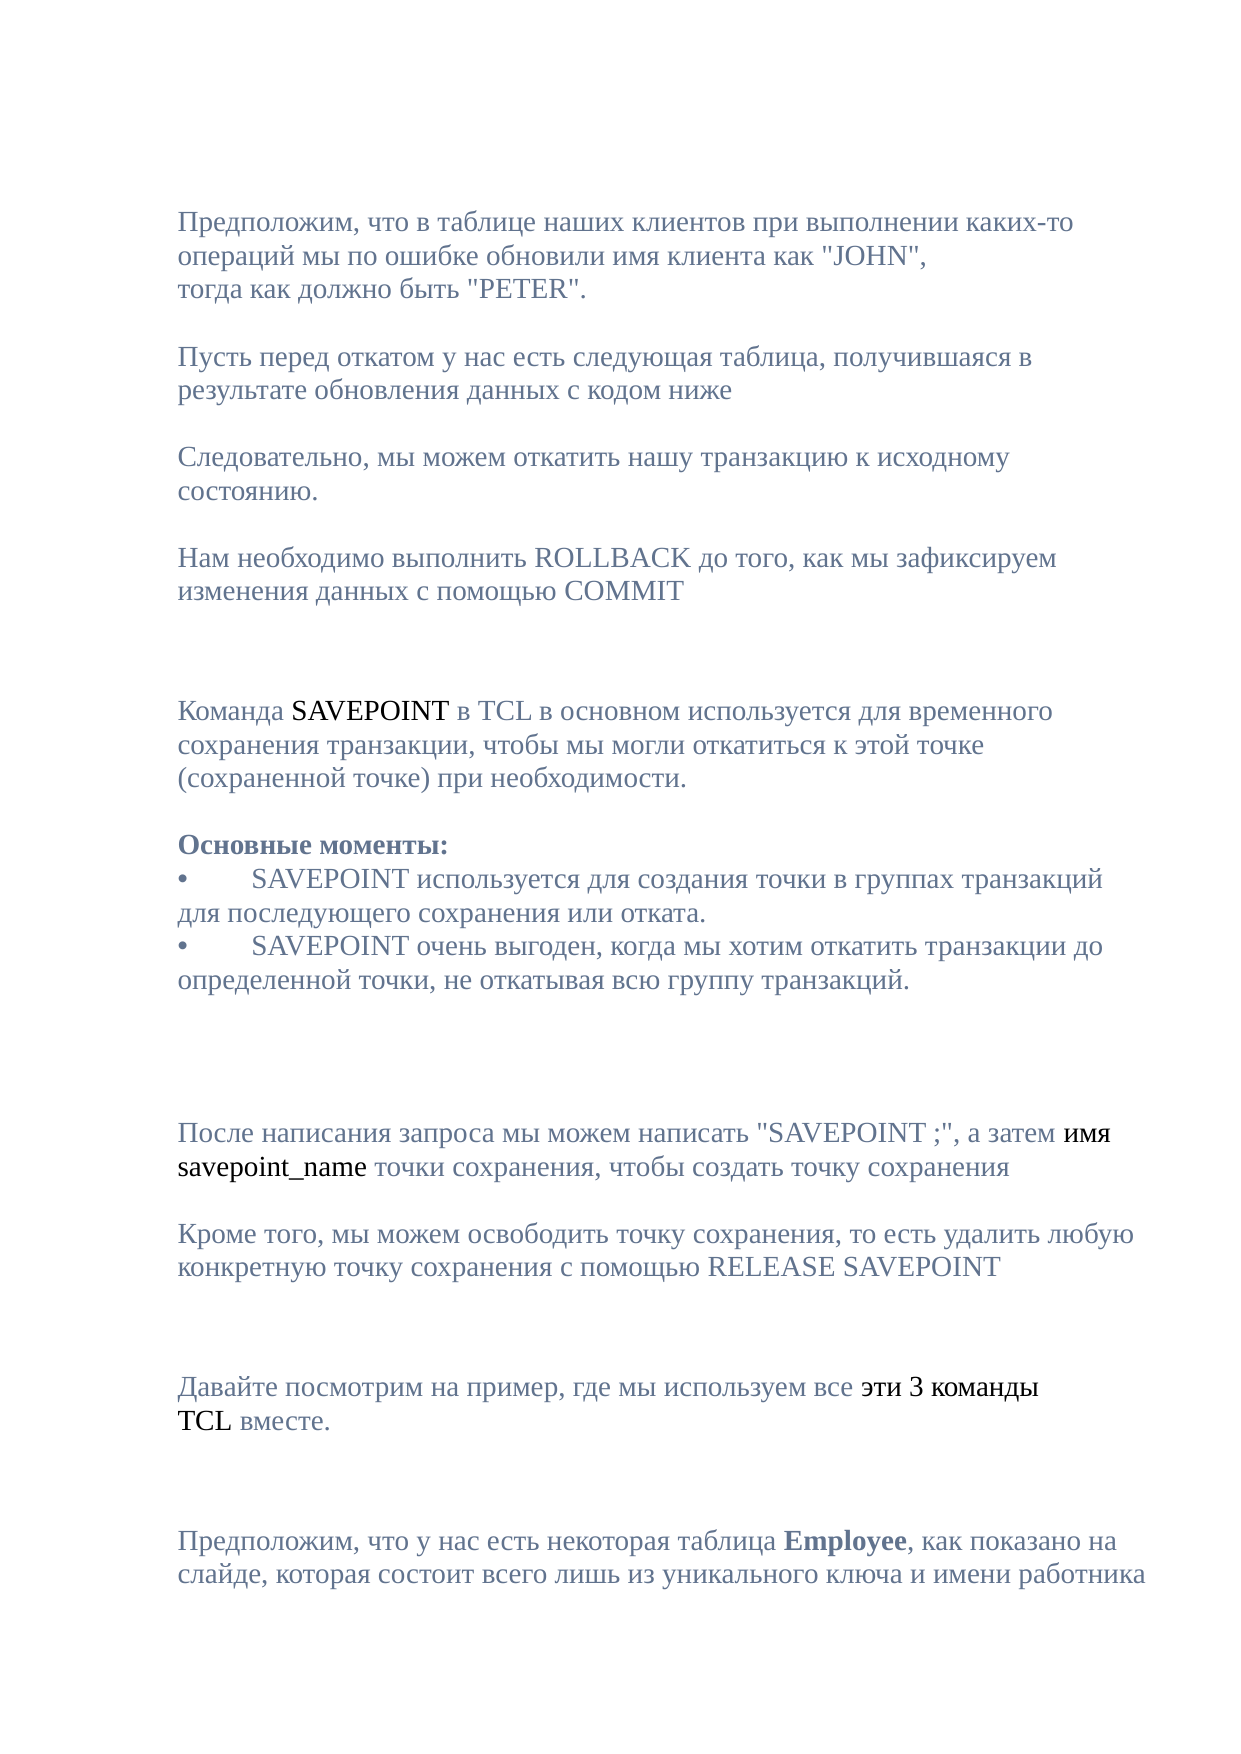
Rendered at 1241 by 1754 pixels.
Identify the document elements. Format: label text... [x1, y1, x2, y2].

text Следовательно, мы можем откатить нашу транзакцию к исходному состоянию. [177, 439, 1152, 506]
text Предположим, что у нас есть некоторая таблица Employee, как показано на слайде, которая состоит всего лишь из уникального ключа и имени работника [177, 1523, 1152, 1590]
text Предположим, что в таблице наших клиентов при выполнении каких-то операций мы по ошибке обновили имя клиента как "JOHN", [177, 204, 1152, 272]
text Основные моменты: [177, 827, 1152, 861]
text Кроме того, мы можем освободить точку сохранения, то есть удалить любую конкретную точку сохранения c помощью RELEASE SAVEPOINT [177, 1216, 1152, 1283]
text Пусть перед откатом у нас есть следующая таблица, получившаяся в результате обновления данных с кодом ниже [177, 339, 1152, 406]
list SAVEPOINT очень выгоден, когда мы хотим откатить транзакции до определенной точки, не откатывая всю группу транзакций. [177, 928, 1152, 995]
text Команда SAVEPOINT в TCL в основном используется для временного сохранения транзакции, чтобы мы могли откатиться к этой точке (сохраненной точке) при необходимости. [177, 693, 1152, 794]
text Нам необходимо выполнить ROLLBACK до того, как мы зафиксируем изменения данных с помощью COMMIT [177, 540, 1152, 607]
text Давайте посмотрим на пример, где мы используем все эти 3 команды TCL вместе. [177, 1369, 1152, 1436]
text тогда как должно быть "PETER". [177, 272, 1152, 305]
text После написания запроса мы можем написать "SAVEPOINT ;", а затем имя savepoint_name точки сохранения, чтобы создать точку сохранения [177, 1115, 1152, 1182]
list SAVEPOINT используется для создания точки в группах транзакций для последующего сохранения или отката. [177, 861, 1152, 928]
